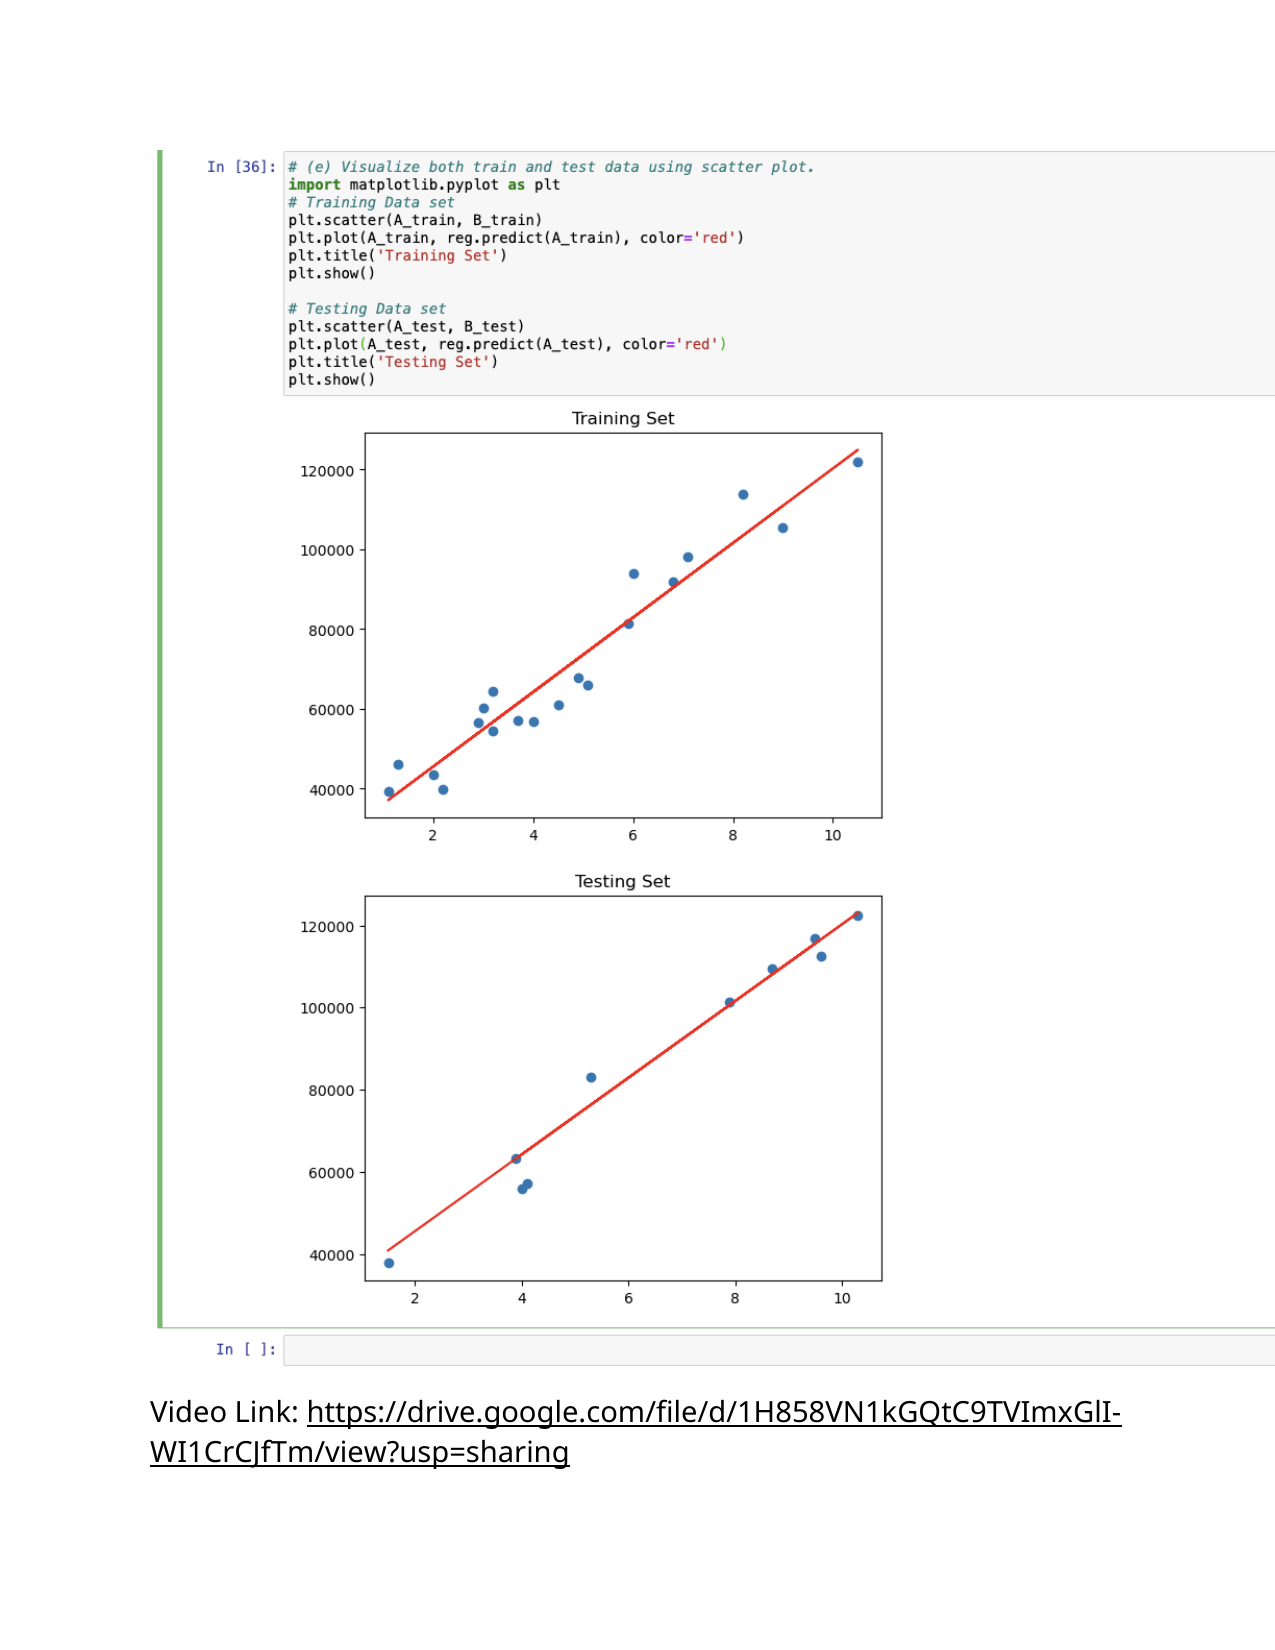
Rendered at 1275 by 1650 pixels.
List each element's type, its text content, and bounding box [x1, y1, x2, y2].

text Video Link: https://drive.google.com/file/d/1H858VN1kGQtC9TVImxGlI-WI1CrCJfTm/view?usp=sharing [150, 1392, 1125, 1471]
picture [150, 150, 1275, 1367]
